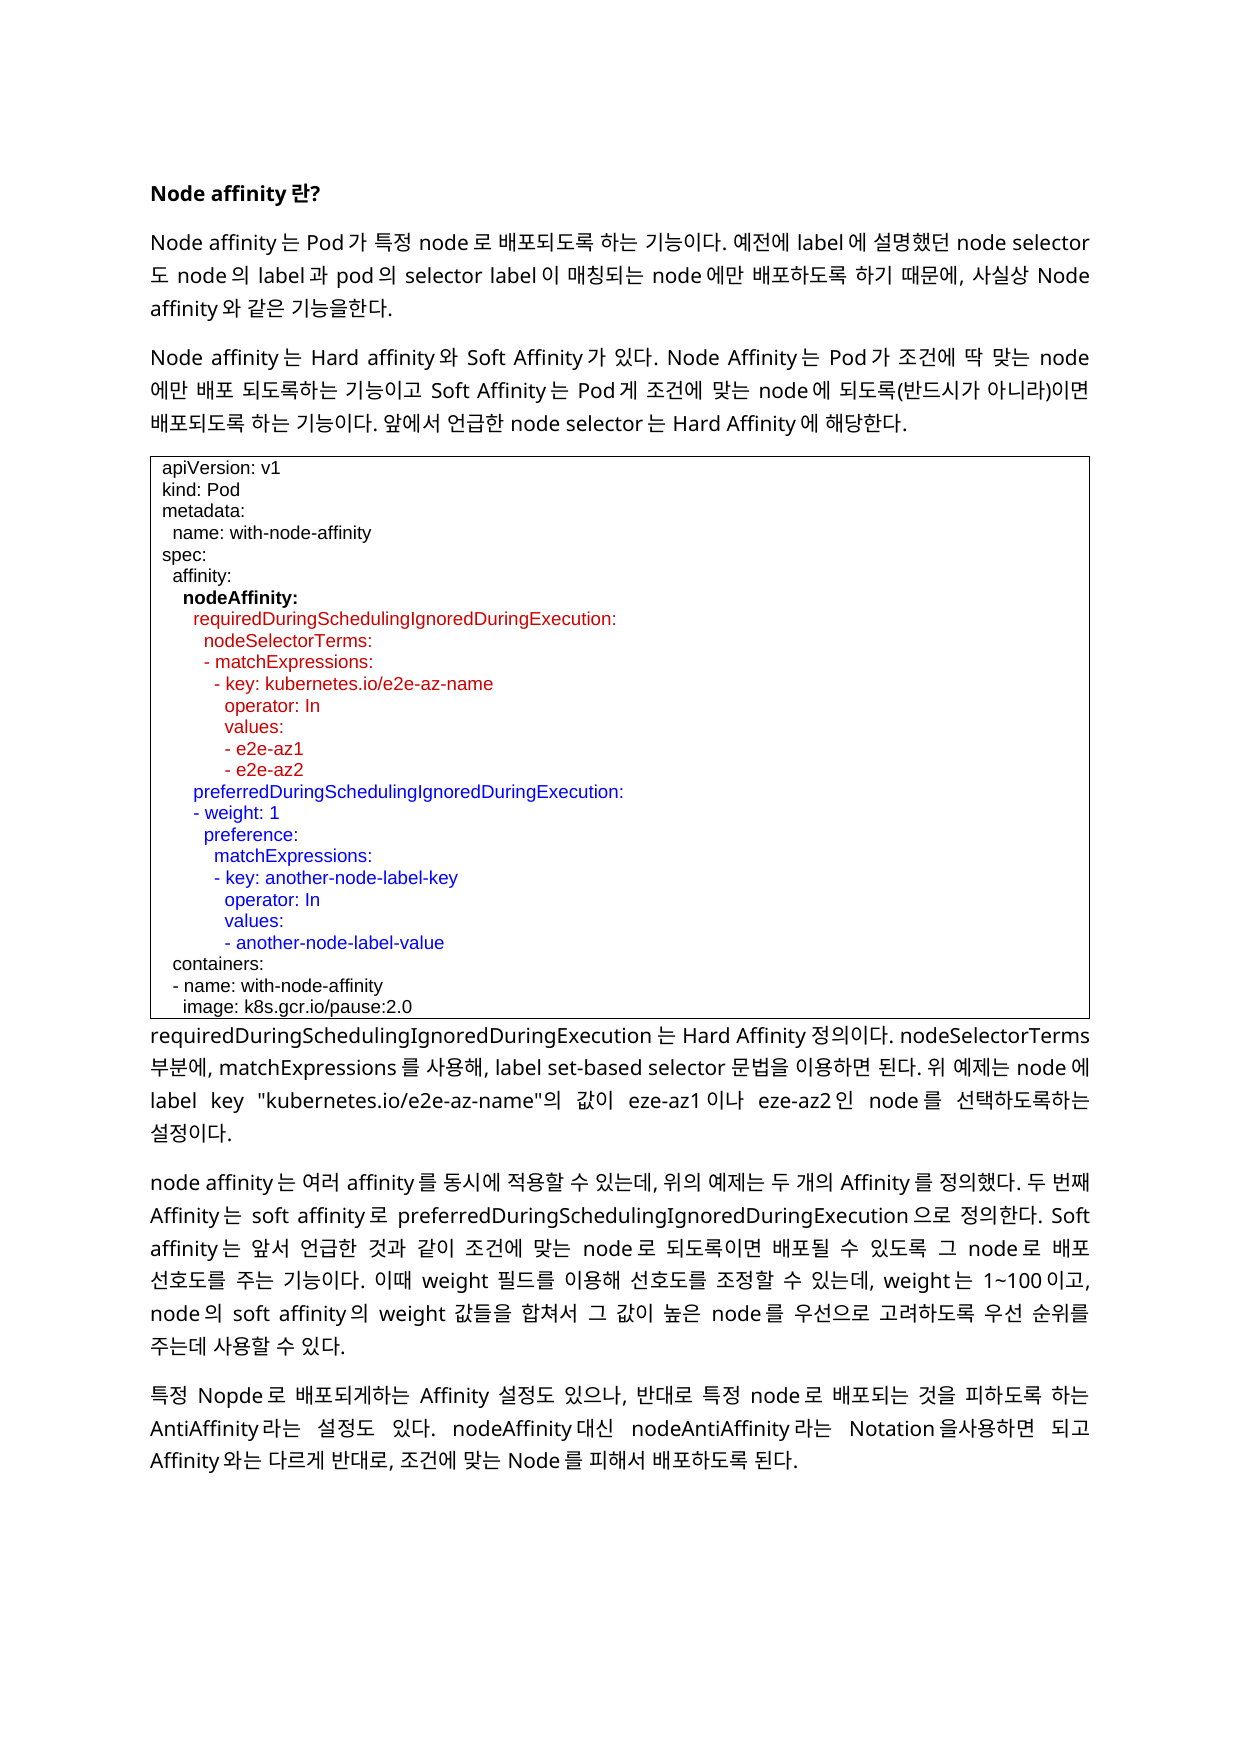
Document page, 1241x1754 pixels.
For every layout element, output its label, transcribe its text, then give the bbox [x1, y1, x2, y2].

table_header apiVersion: v1 kind: Pod metadata: name: with-node-affinity spec: affinity: nodeAffinity: requiredDuringSchedulingIgnoredDuringExecution: nodeSelectorTerms: - matchExpressions: - key: kubernetes.io/e2e-az-name operator: In values: - e2e-az1 - e2e-az2 preferredDuringSchedulingIgnoredDuringExecution: - weight: 1 preference: matchExpressions: - key: another-node-label-key operator: In values: - another-node-label-value containers: - name: with-node-affinity image: k8s.gcr.io/pause:2.0 [151, 457, 1089, 1018]
text Node affinity는 Pod가 특정 node로 배포되도록 하는 기능이다. 예전에 label에 설명했던 node selector도 node의 label과 pod의 selector label이 매칭되는 node에만 배포하도록 하기 때문에, 사실상 Node affinity와 같은 기능을한다. [150, 227, 1090, 322]
text node affinity는 여러 affinity를 동시에 적용할 수 있는데, 위의 예제는 두 개의 Affinity를 정의했다. 두 번째 Affinity는 soft affinity로 preferredDuringSchedulingIgnoredDuringExecution으로 정의한다. Soft affinity는 앞서 언급한 것과 같이 조건에 맞는 node로 되도록이면 배포될 수 있도록 그 node로 배포 선호도를 주는 기능이다. 이때 weight 필드를 이용해 선호도를 조정할 수 있는데, weight는 1~100이고, node의 soft affinity의 weight 값들을 합쳐서 그 값이 높은 node를 우선으로 고려하도록 우선 순위를 주는데 사용할 수 있다. [150, 1166, 1090, 1360]
text 특정 Nopde로 배포되게하는 Affinity 설정도 있으나, 반대로 특정 node로 배포되는 것을 피하도록 하는 AntiAffinity라는 설정도 있다. nodeAffinity대신 nodeAntiAffinity라는 Notation을사용하면 되고 Affinity와는 다르게 반대로, 조건에 맞는 Node를 피해서 배포하도록 된다. [150, 1379, 1090, 1475]
text Node affinity는 Hard affinity와 Soft Affinity가 있다. Node Affinity는 Pod가 조건에 딱 맞는 node에만 배포 되도록하는 기능이고 Soft Affinity는 Pod게 조건에 맞는 node에 되도록(반드시가 아니라)이면 배포되도록 하는 기능이다. 앞에서 언급한 node selector는 Hard Affinity에 해당한다. [150, 341, 1090, 437]
text Node affinity란? [150, 177, 1090, 207]
text requiredDuringSchedulingIgnoredDuringExecution는 Hard Affinity 정의이다. nodeSelectorTerms 부분에, matchExpressions를 사용해, label set-based selector 문법을 이용하면 된다. 위 예제는 node에 label key "kubernetes.io/e2e-az-name"의 값이 eze-az1이나 eze-az2인 node를 선택하도록하는 설정이다. [150, 1019, 1090, 1147]
